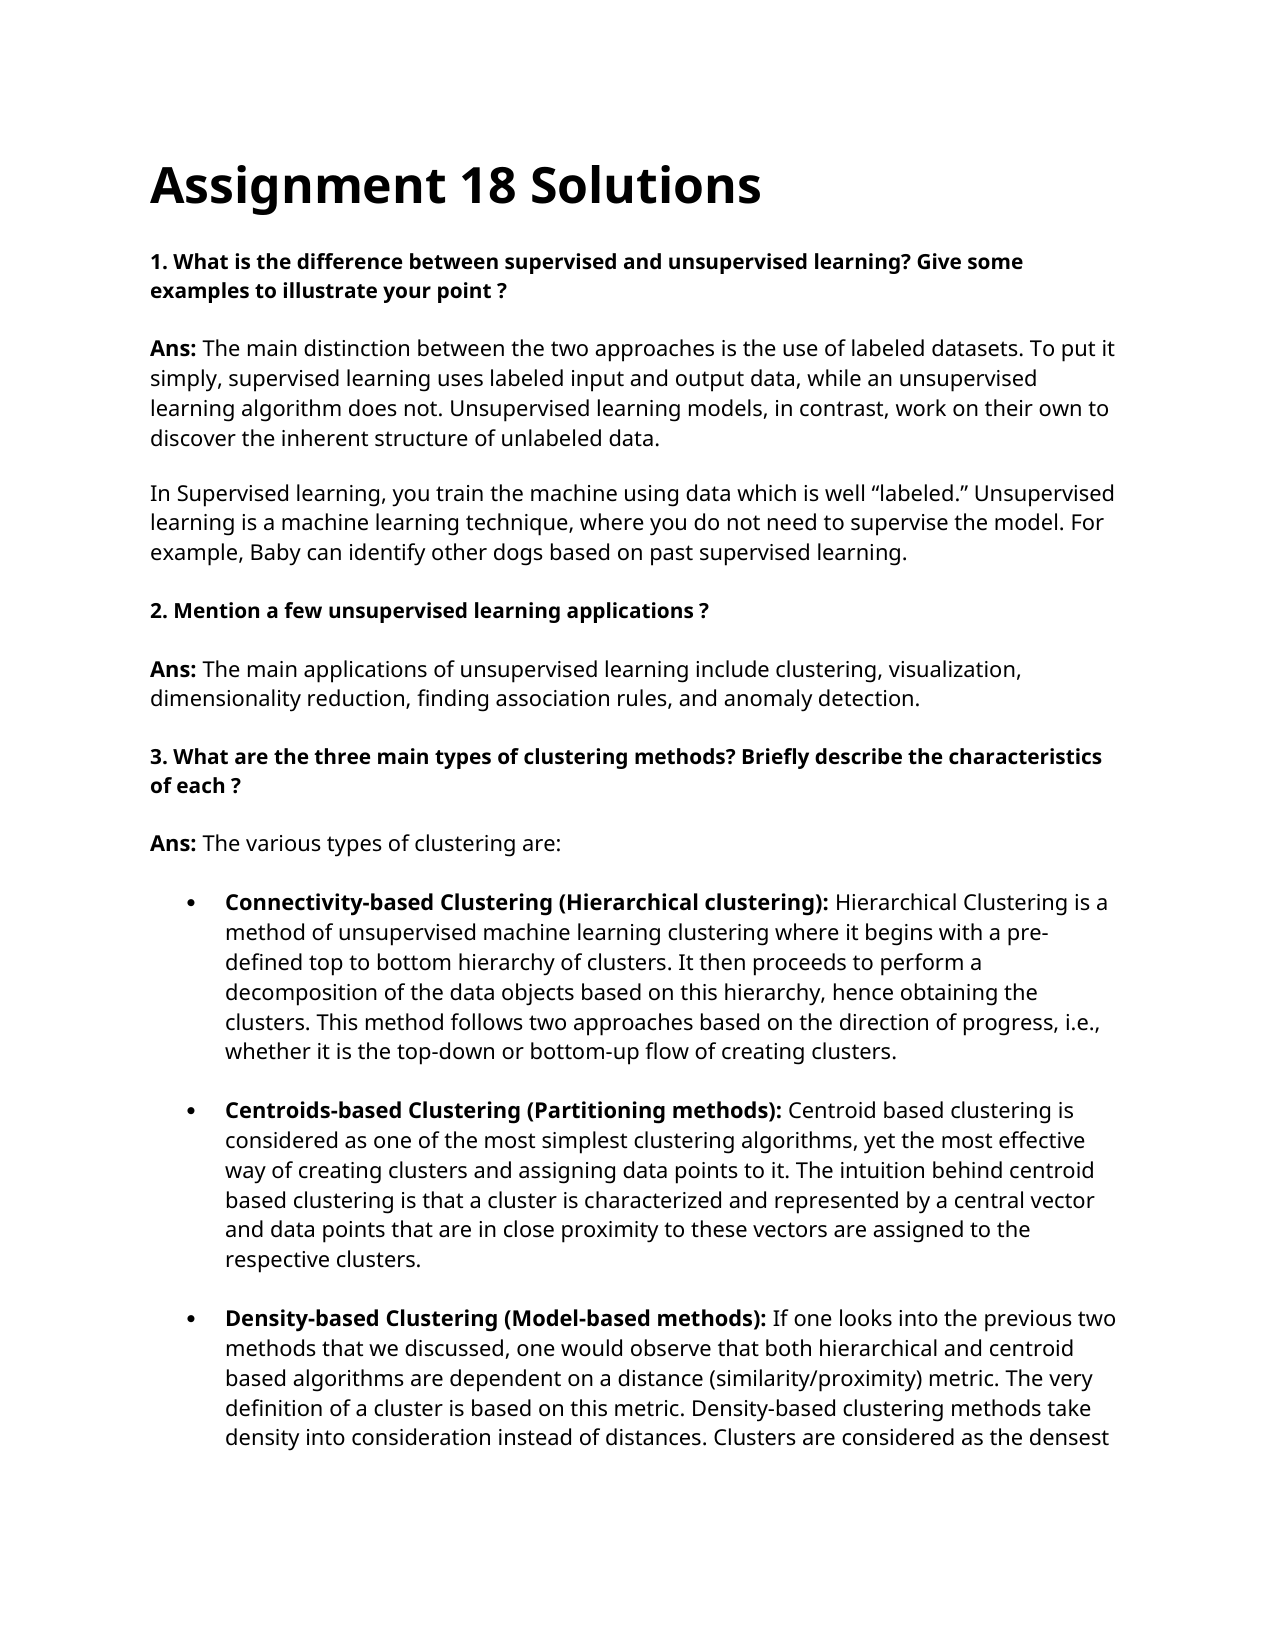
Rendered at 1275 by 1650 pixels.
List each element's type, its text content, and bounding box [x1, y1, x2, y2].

text 2. Mention a few unsupervised learning applications ? [150, 596, 1125, 624]
list Connectivity-based Clustering (Hierarchical clustering): Hierarchical Clustering is a method of unsupervised machine learning clustering where it begins with a pre-defined top to bottom hierarchy of clusters. It then proceeds to perform a decomposition of the data objects based on this hierarchy, hence obtaining the clusters. This method follows two approaches based on the direction of progress, i.e., whether it is the top-down or bottom-up flow of creating clusters. [187, 887, 1125, 1066]
text Ans: The main distinction between the two approaches is the use of labeled datasets. To put it simply, supervised learning uses labeled input and output data, while an unsupervised learning algorithm does not. Unsupervised learning models, in contrast, work on their own to discover the inherent structure of unlabeled data. [150, 333, 1125, 452]
text 3. What are the three main types of clustering methods? Briefly describe the characteristics of each ? [150, 742, 1125, 799]
text Assignment 18 Solutions [150, 150, 1125, 218]
text Ans: The main applications of unsupervised learning include clustering, visualization, dimensionality reduction, finding association rules, and anomaly detection. [150, 654, 1125, 713]
text Ans: The various types of clustering are: [150, 828, 1125, 858]
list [187, 1303, 1125, 1452]
text 1. What is the difference between supervised and unsupervised learning? Give some examples to illustrate your point ? [150, 247, 1125, 304]
text In Supervised learning, you train the machine using data which is well “labeled.” Unsupervised learning is a machine learning technique, where you do not need to supervise the model. For example, Baby can identify other dogs based on past supervised learning. [150, 477, 1125, 567]
list Centroids-based Clustering (Partitioning methods): Centroid based clustering is considered as one of the most simplest clustering algorithms, yet the most effective way of creating clusters and assigning data points to it. The intuition behind centroid based clustering is that a cluster is characterized and represented by a central vector and data points that are in close proximity to these vectors are assigned to the respective clusters. [187, 1095, 1125, 1274]
